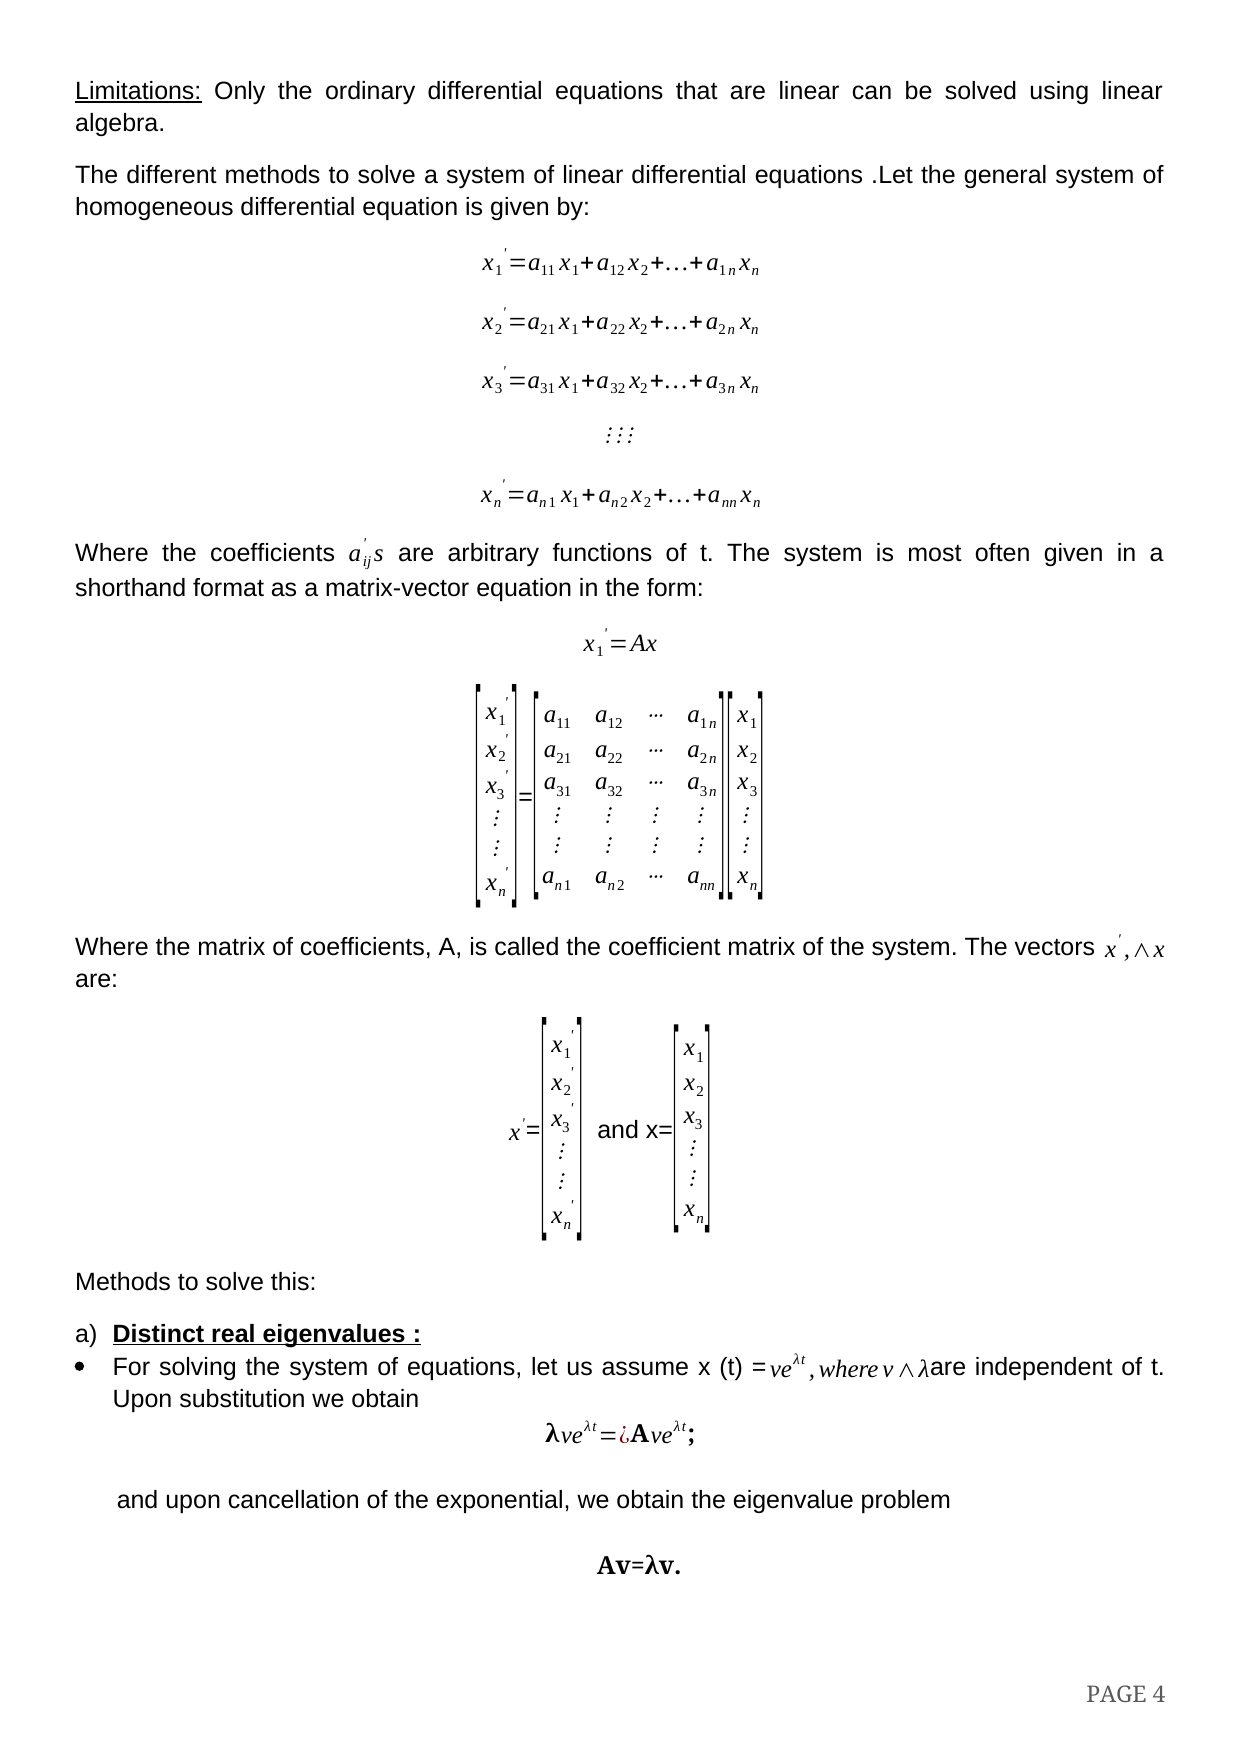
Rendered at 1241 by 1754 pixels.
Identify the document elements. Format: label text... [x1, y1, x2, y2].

text The different methods to solve a system of linear differential equations .Let the general system of homogeneous differential equation is given by: [75, 160, 1165, 221]
text Where the coefficients are arbitrary functions of t. The system is most often given in a shorthand format as a matrix-vector equation in the form: [75, 535, 1165, 601]
text Limitations: Only the ordinary differential equations that are linear can be solved using linear algebra. [75, 76, 1165, 137]
text Methods to solve this: [75, 1266, 1165, 1295]
text Where the matrix of coefficients, A, is called the coefficient matrix of the system. The vectors are: [75, 931, 1165, 993]
list Av=λv. [112, 1548, 1165, 1582]
list and upon cancellation of the exponential, we obtain the eigenvalue problem [75, 1485, 1165, 1514]
list Distinct real eigenvalues : [75, 1319, 1165, 1348]
list For solving the system of equations, let us assume x (t) =are independent of t. Upon substitution we obtain [75, 1350, 1165, 1413]
list λA; [75, 1416, 1165, 1450]
text = and x= [75, 1017, 1165, 1243]
text = [75, 684, 1165, 910]
